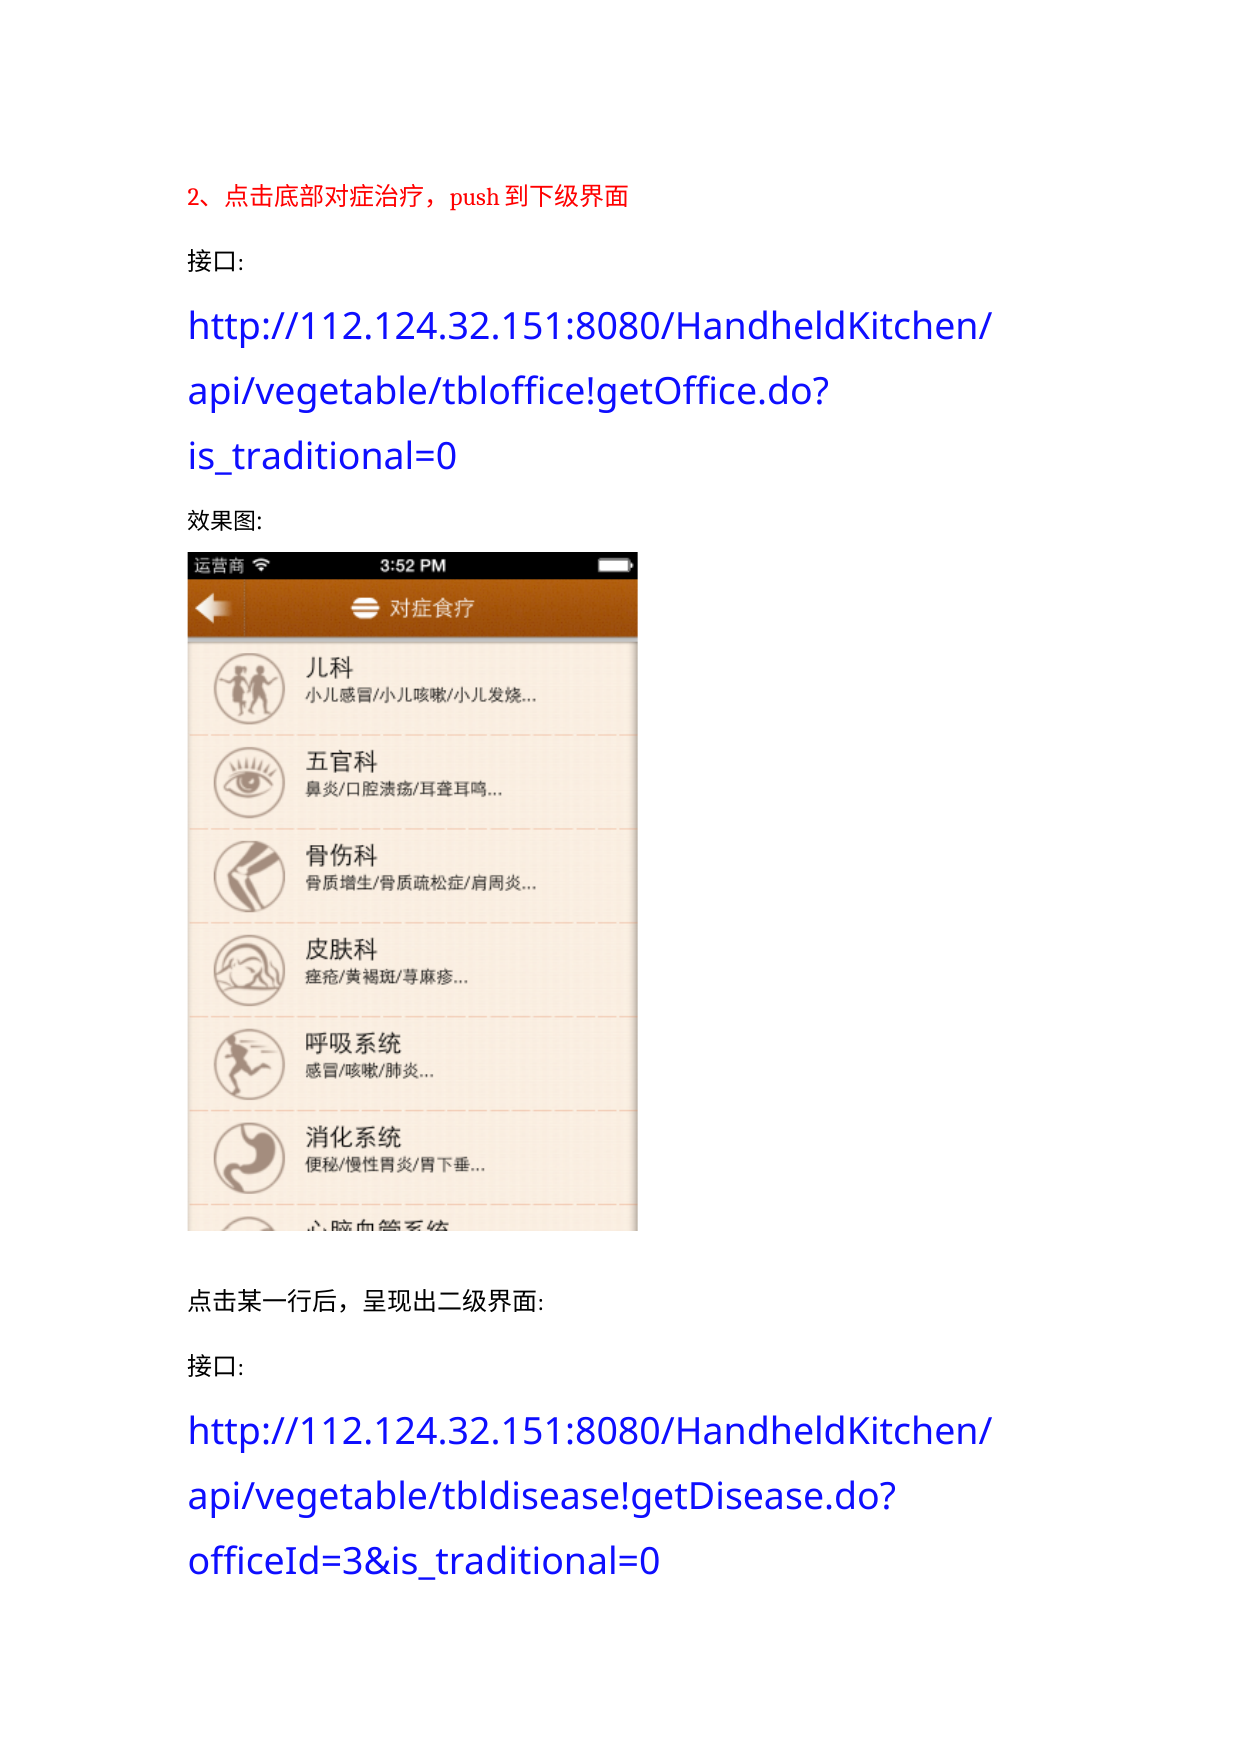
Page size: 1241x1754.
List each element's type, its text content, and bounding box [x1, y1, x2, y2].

text 效果图: [187, 487, 1053, 552]
text 接口: [187, 227, 1053, 292]
text 接口: [187, 1332, 1053, 1397]
text 点击某一行后，呈现出二级界面: [187, 1267, 1053, 1332]
text http://112.124.32.151:8080/HandheldKitchen/api/vegetable/tbldisease!getDisease.do?officeId=3&is_traditional=0 [187, 1397, 1053, 1592]
text 2、点击底部对症治疗，push到下级界面 [187, 162, 1053, 227]
text http://112.124.32.151:8080/HandheldKitchen/api/vegetable/tbloffice!getOffice.do?is_traditional=0 [187, 292, 1053, 487]
picture [187, 552, 638, 1231]
